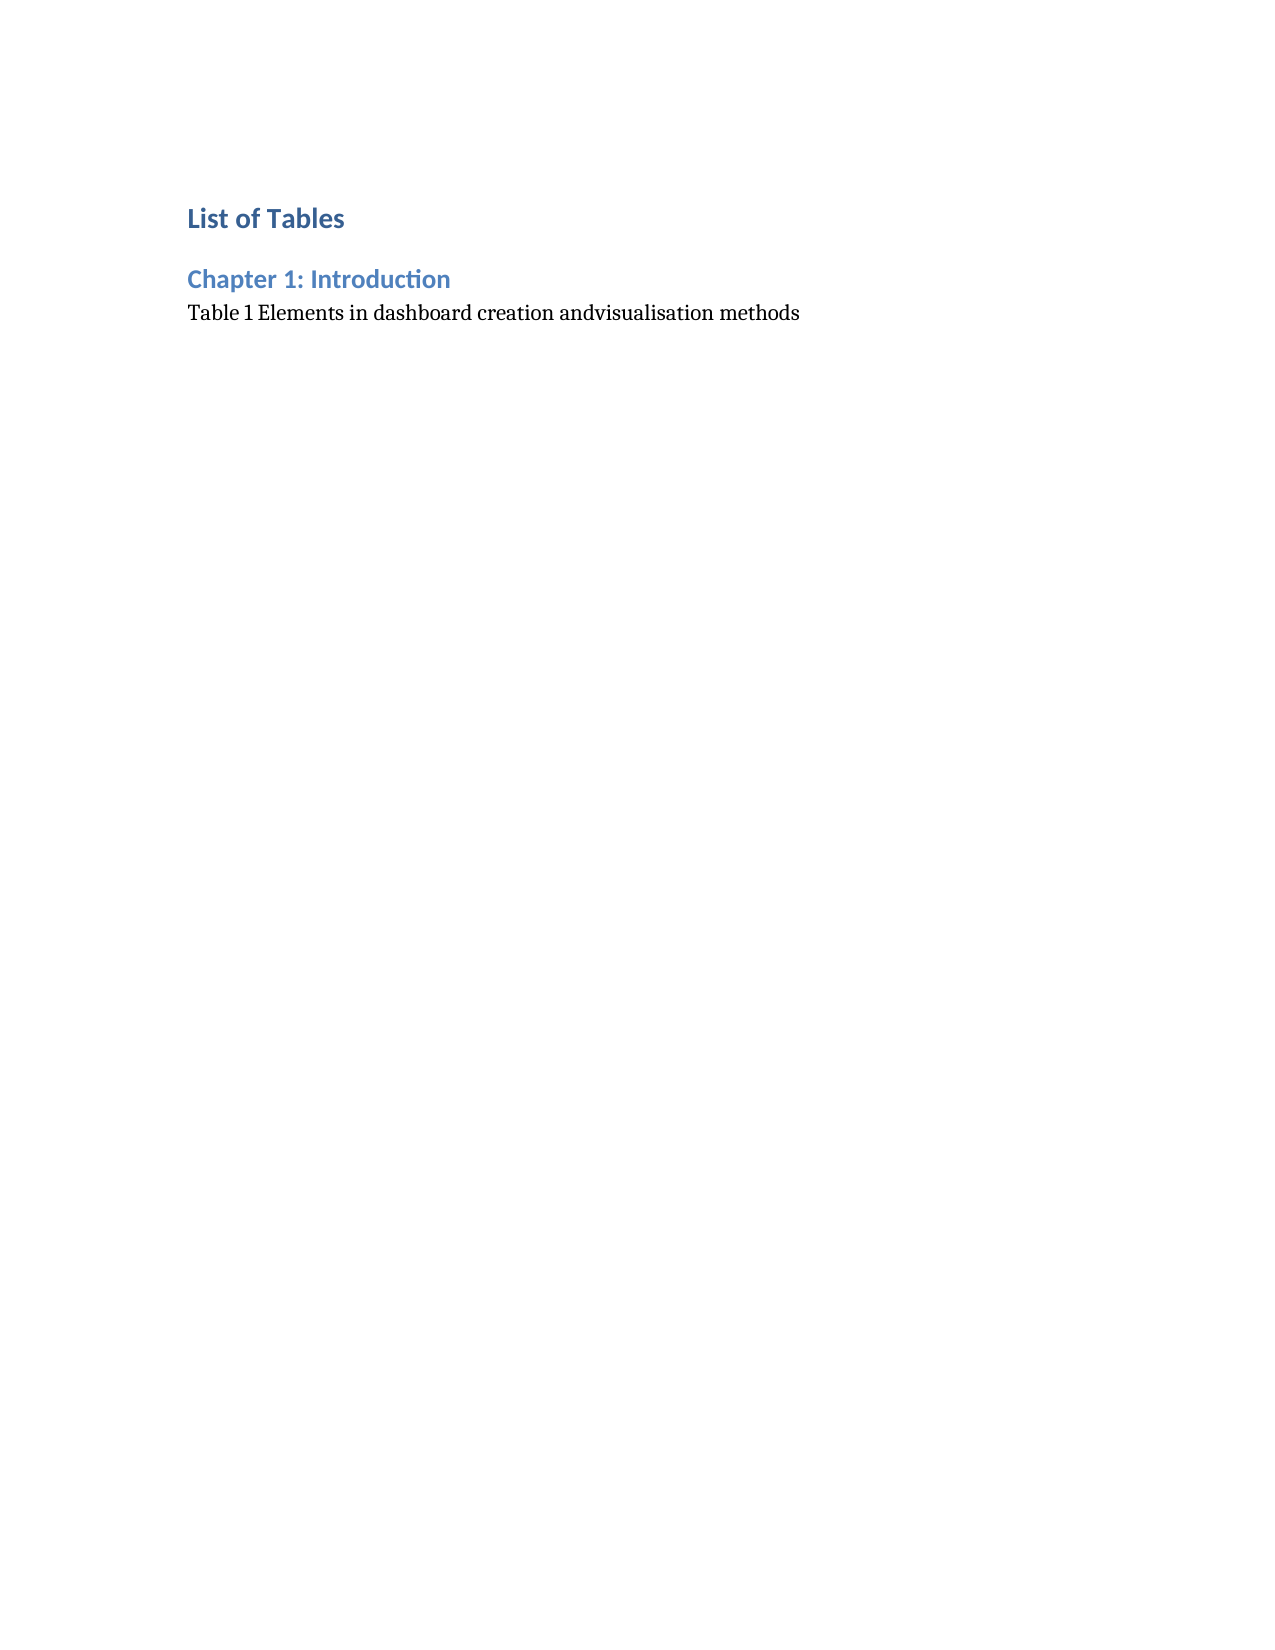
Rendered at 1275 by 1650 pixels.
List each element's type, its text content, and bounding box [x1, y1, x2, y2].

subtitle List of Tables [187, 200, 1087, 236]
subtitle Chapter 1: Introduction [187, 262, 1087, 295]
text Table 1 Elements in dashboard creation andvisualisation methods [187, 300, 1087, 326]
